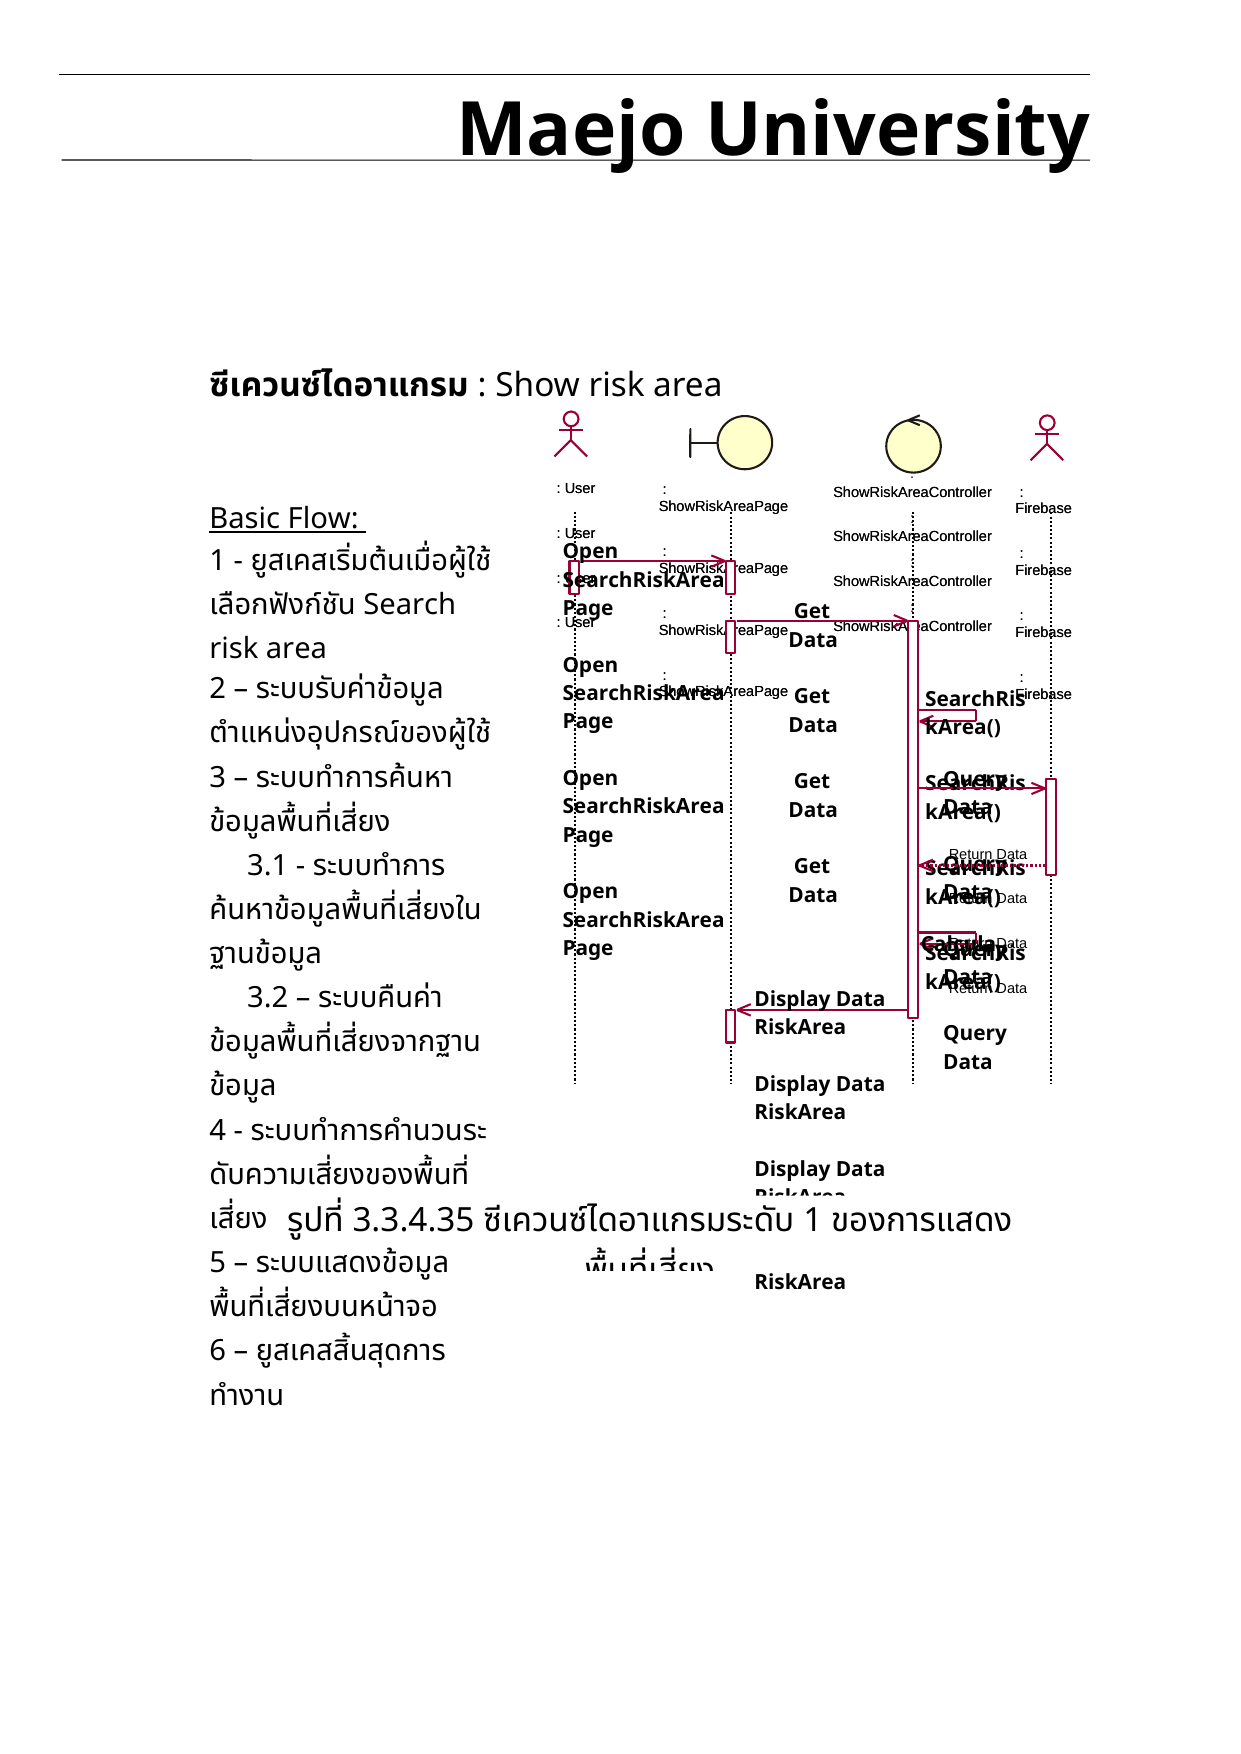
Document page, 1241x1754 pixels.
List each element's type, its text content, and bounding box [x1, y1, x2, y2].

table_header Basic Flow: [198, 498, 514, 539]
table_cell 2 – ระบบรับค่าข้อมูลตำแหน่งอุปกรณ์ของผู้ใช้ [198, 668, 514, 756]
text ซีเควนซ์ไดอาแกรม : Show risk area [209, 361, 1090, 412]
table_cell 1 - ยูสเคสเริ่มต้นเมื่อผู้ใช้เลือกฟังก์ชัน Search risk area [198, 539, 514, 667]
table_cell 3 – ระบบทำการค้นหาข้อมูลพื้นที่เสี่ยง 3.1 - ระบบทำการค้นหาข้อมูลพื้นที่เสี่ยงในฐานข้อมูล 3.2 – ระบบคืนค่าข้อมูลพื้นที่เสี่ยงจากฐานข้อมูล 4 - ระบบทำการคำนวนระดับความเสี่ยงของพื้นที่เสี่ยง [198, 756, 514, 1241]
table_cell 5 – ระบบแสดงข้อมูลพื้นที่เสี่ยงบนหน้าจอ [198, 1241, 514, 1330]
table_cell 6 – ยูสเคสสิ้นสุดการทำงาน [198, 1330, 514, 1418]
